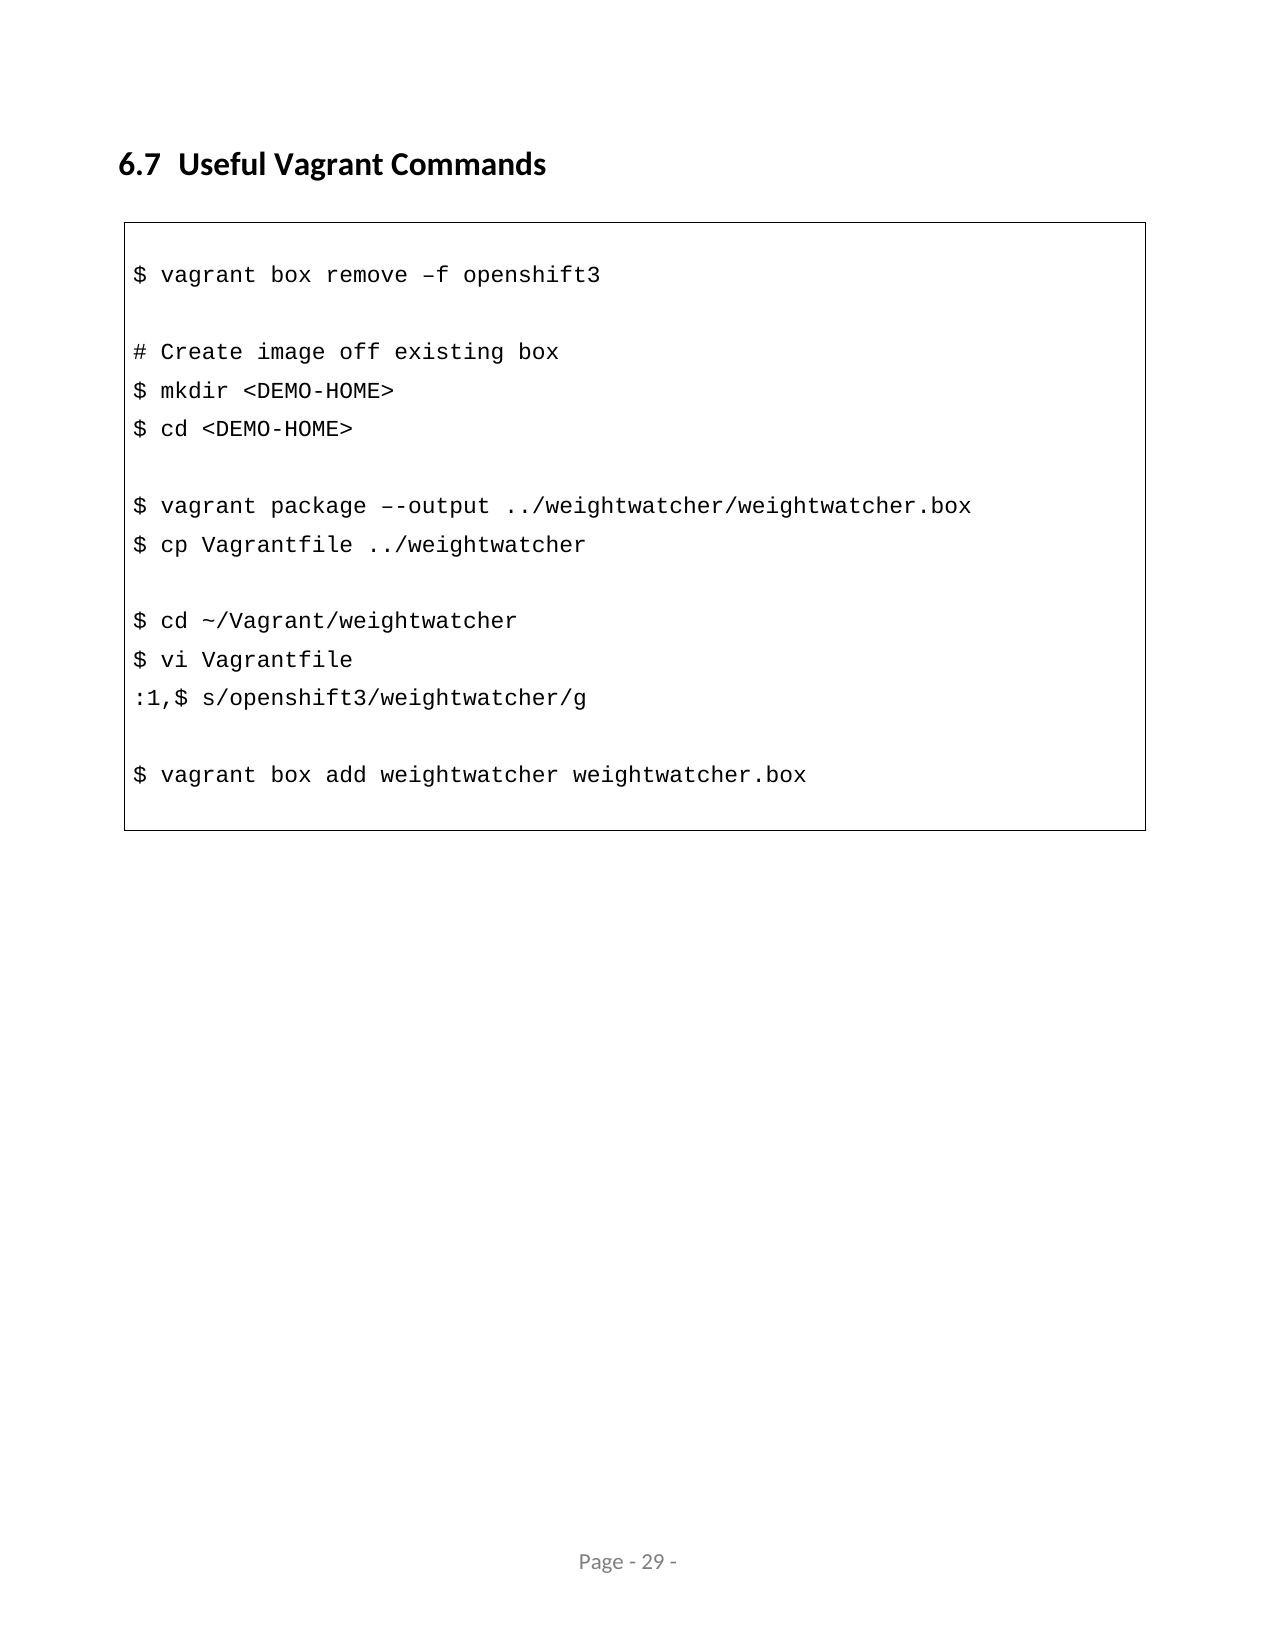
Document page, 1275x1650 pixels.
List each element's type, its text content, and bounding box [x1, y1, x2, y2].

list $ cp Vagrantfile ../weightwatcher [125, 530, 1145, 559]
list $ vagrant package –-output ../weightwatcher/weightwatcher.box [125, 491, 1145, 520]
list $ cd <DEMO-HOME> [125, 414, 1145, 443]
list $ vi Vagrantfile [125, 645, 1145, 674]
list $ mkdir <DEMO-HOME> [125, 376, 1145, 405]
list # Create image off existing box [125, 338, 1145, 367]
list $ cd ~/Vagrant/weightwatcher [125, 607, 1145, 636]
list $ vagrant box remove –f openshift3 [125, 261, 1145, 290]
list :1,$ s/openshift3/weightwatcher/g [125, 683, 1145, 713]
subtitle Useful Vagrant Commands [118, 143, 1137, 184]
list $ vagrant box add weightwatcher weightwatcher.box [125, 760, 1145, 789]
